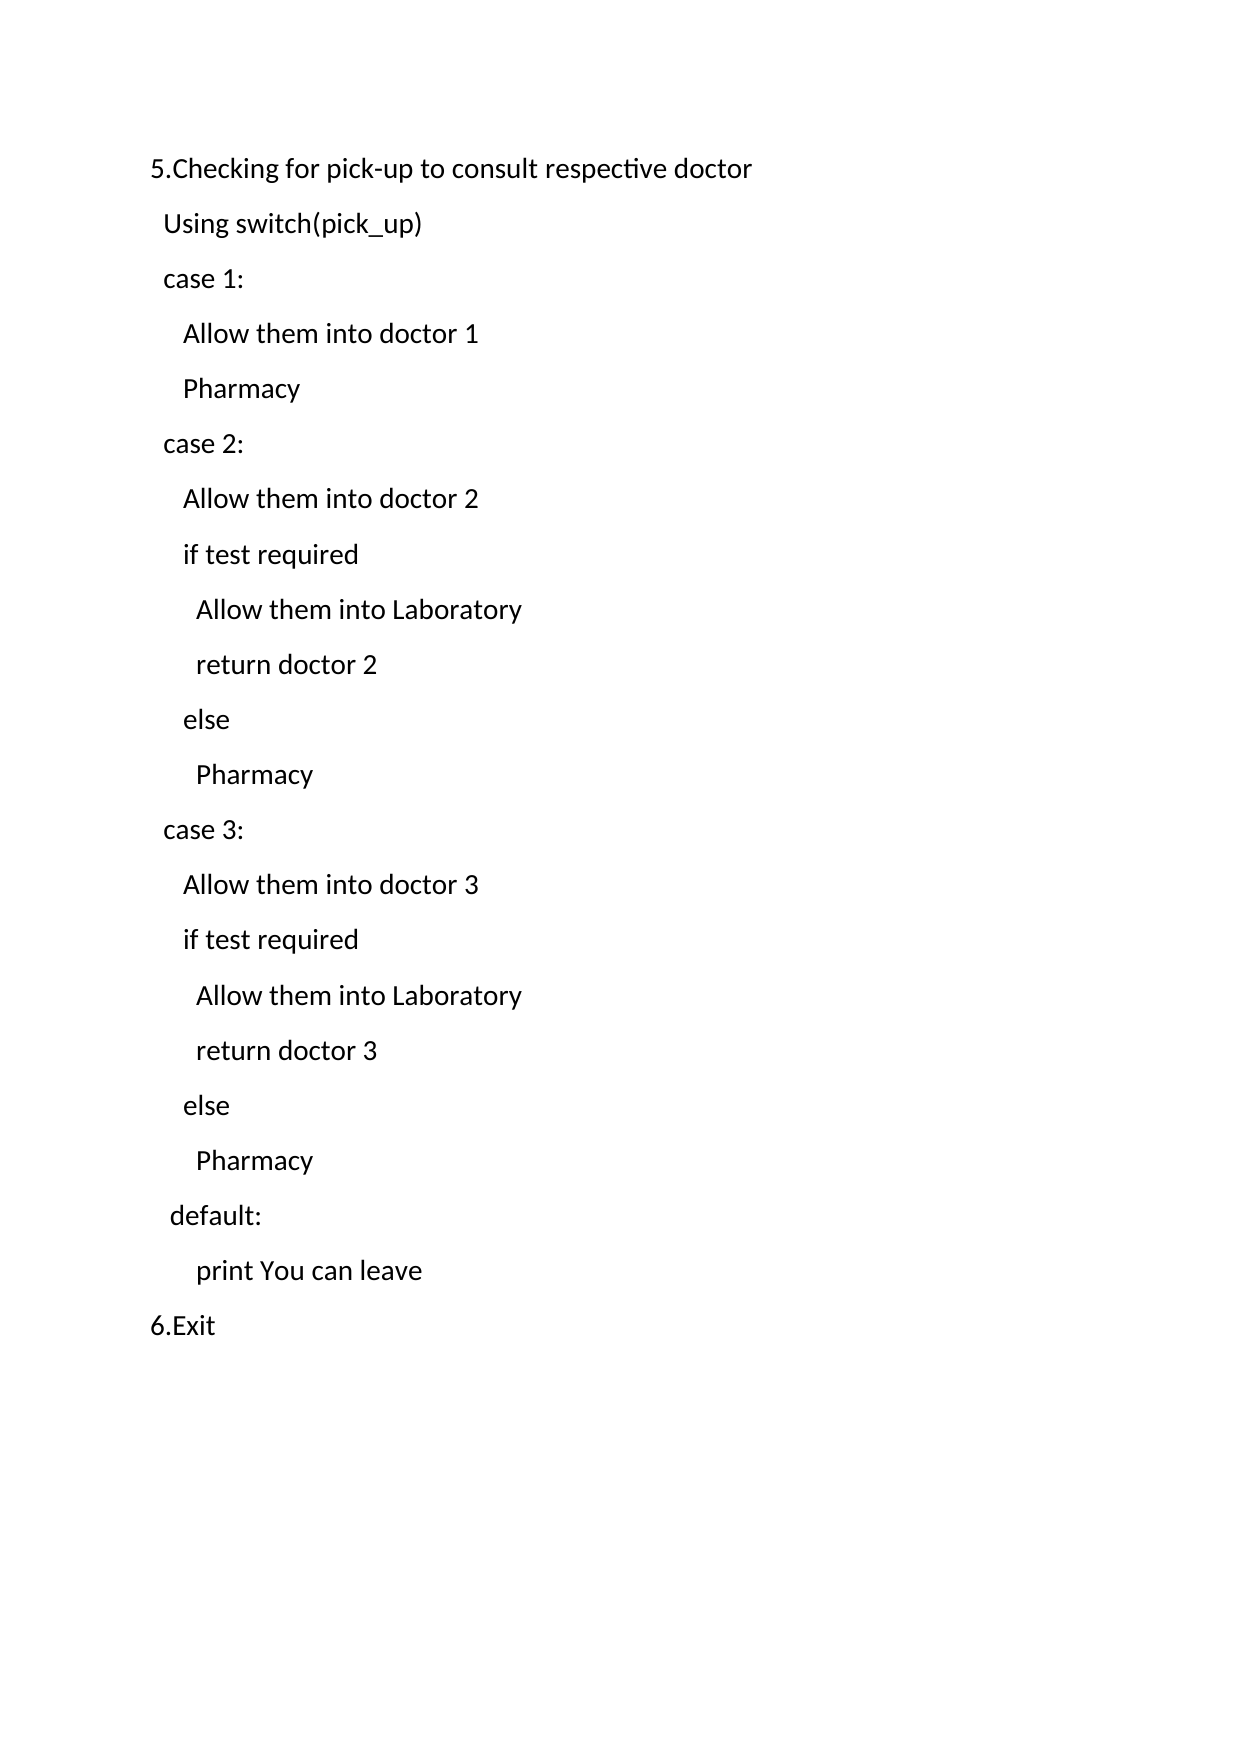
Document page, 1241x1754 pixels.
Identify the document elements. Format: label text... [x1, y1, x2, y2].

text if test required [150, 536, 1090, 571]
text Allow them into doctor 2 [150, 481, 1090, 516]
text if test required [150, 921, 1090, 957]
text Pharmacy [150, 370, 1090, 406]
text Allow them into Laboratory [150, 591, 1090, 626]
text case 3: [150, 811, 1090, 847]
text return doctor 2 [150, 646, 1090, 682]
text case 1: [150, 260, 1090, 296]
text return doctor 3 [150, 1032, 1090, 1067]
text Allow them into doctor 1 [150, 315, 1090, 351]
text Allow them into doctor 3 [150, 866, 1090, 902]
text print You can leave [150, 1252, 1090, 1288]
text default: [150, 1197, 1090, 1233]
text else [150, 701, 1090, 737]
text else [150, 1087, 1090, 1122]
text Pharmacy [150, 756, 1090, 792]
text Using switch(pick_up) [150, 205, 1090, 241]
text Pharmacy [150, 1142, 1090, 1177]
text 5.Checking for pick-up to consult respective doctor [150, 150, 1090, 186]
text case 2: [150, 426, 1090, 461]
text Allow them into Laboratory [150, 977, 1090, 1012]
text 6.Exit [150, 1307, 1090, 1343]
